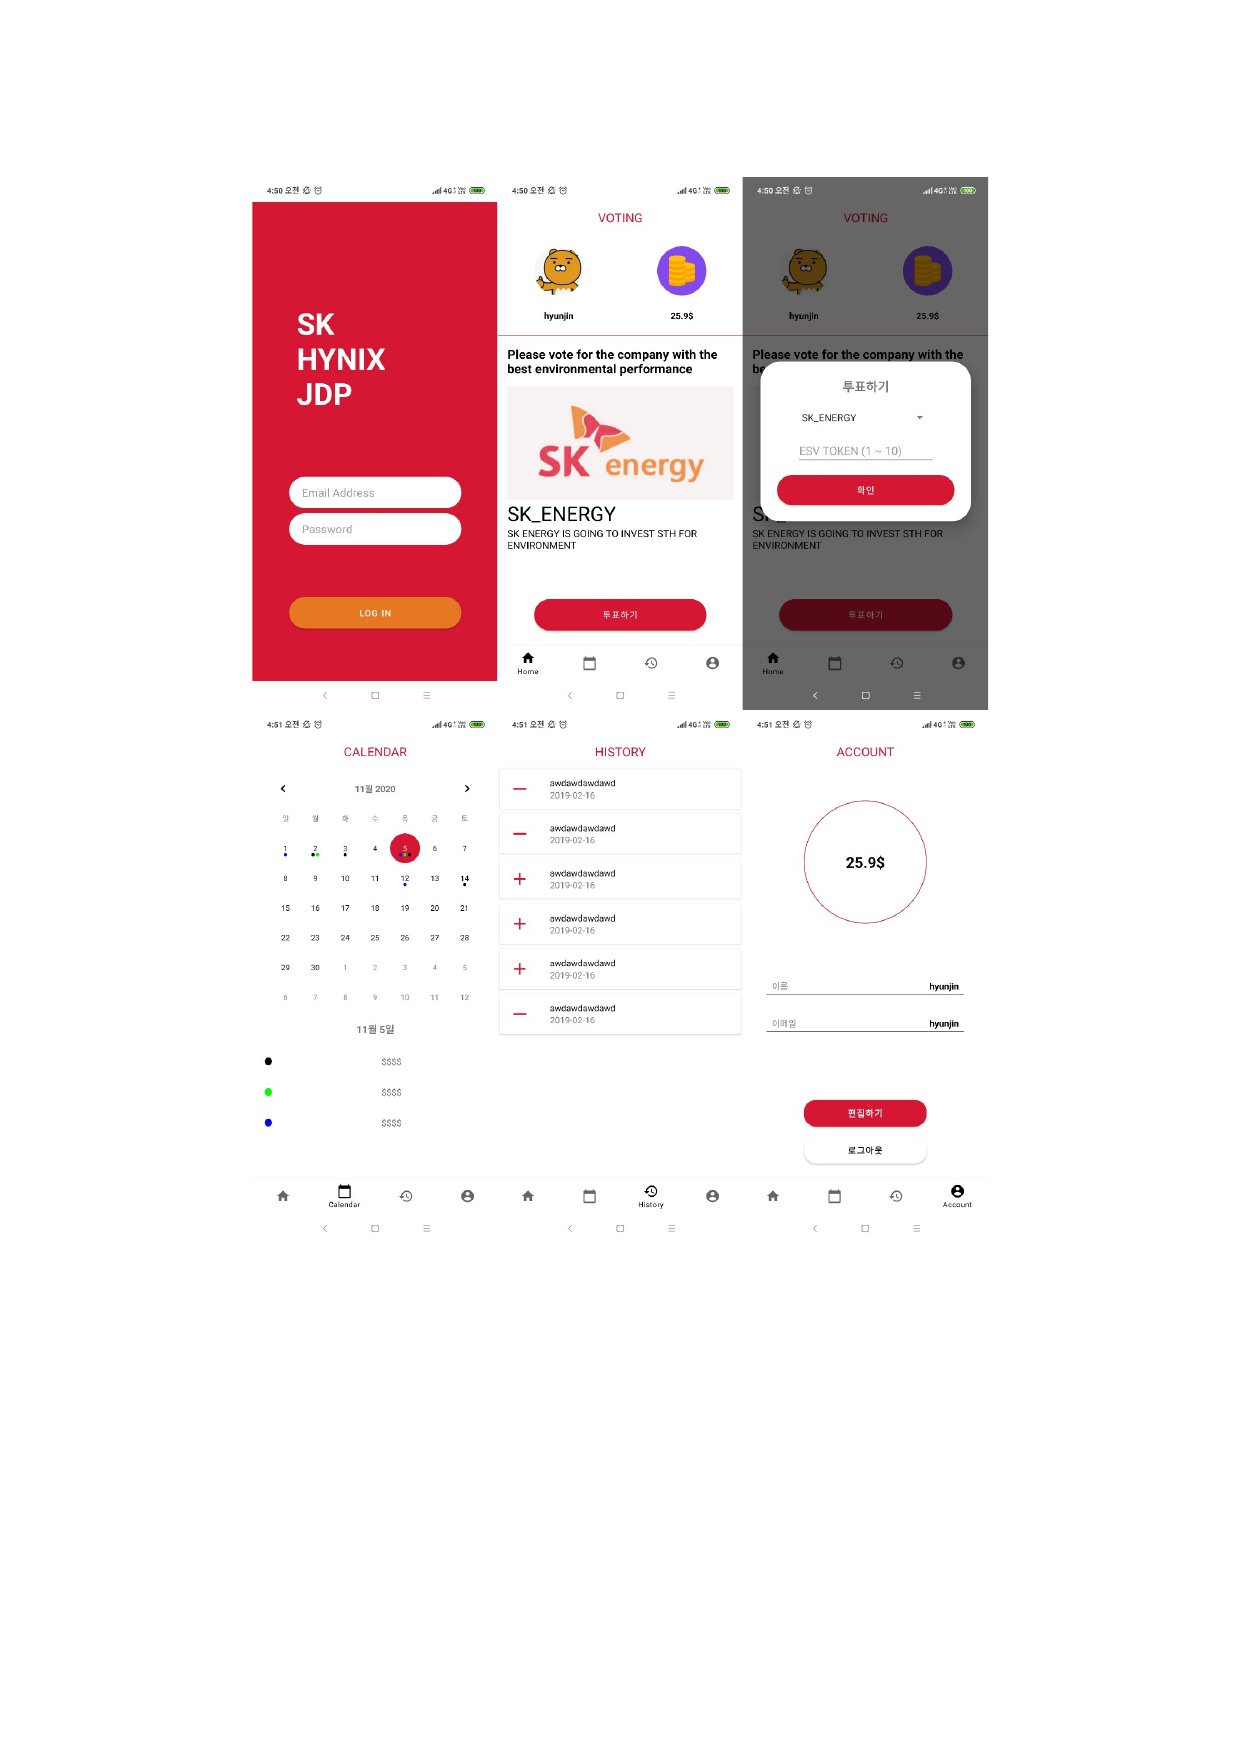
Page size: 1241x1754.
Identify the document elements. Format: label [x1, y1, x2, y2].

picture [252, 711, 988, 1243]
picture [252, 177, 989, 710]
